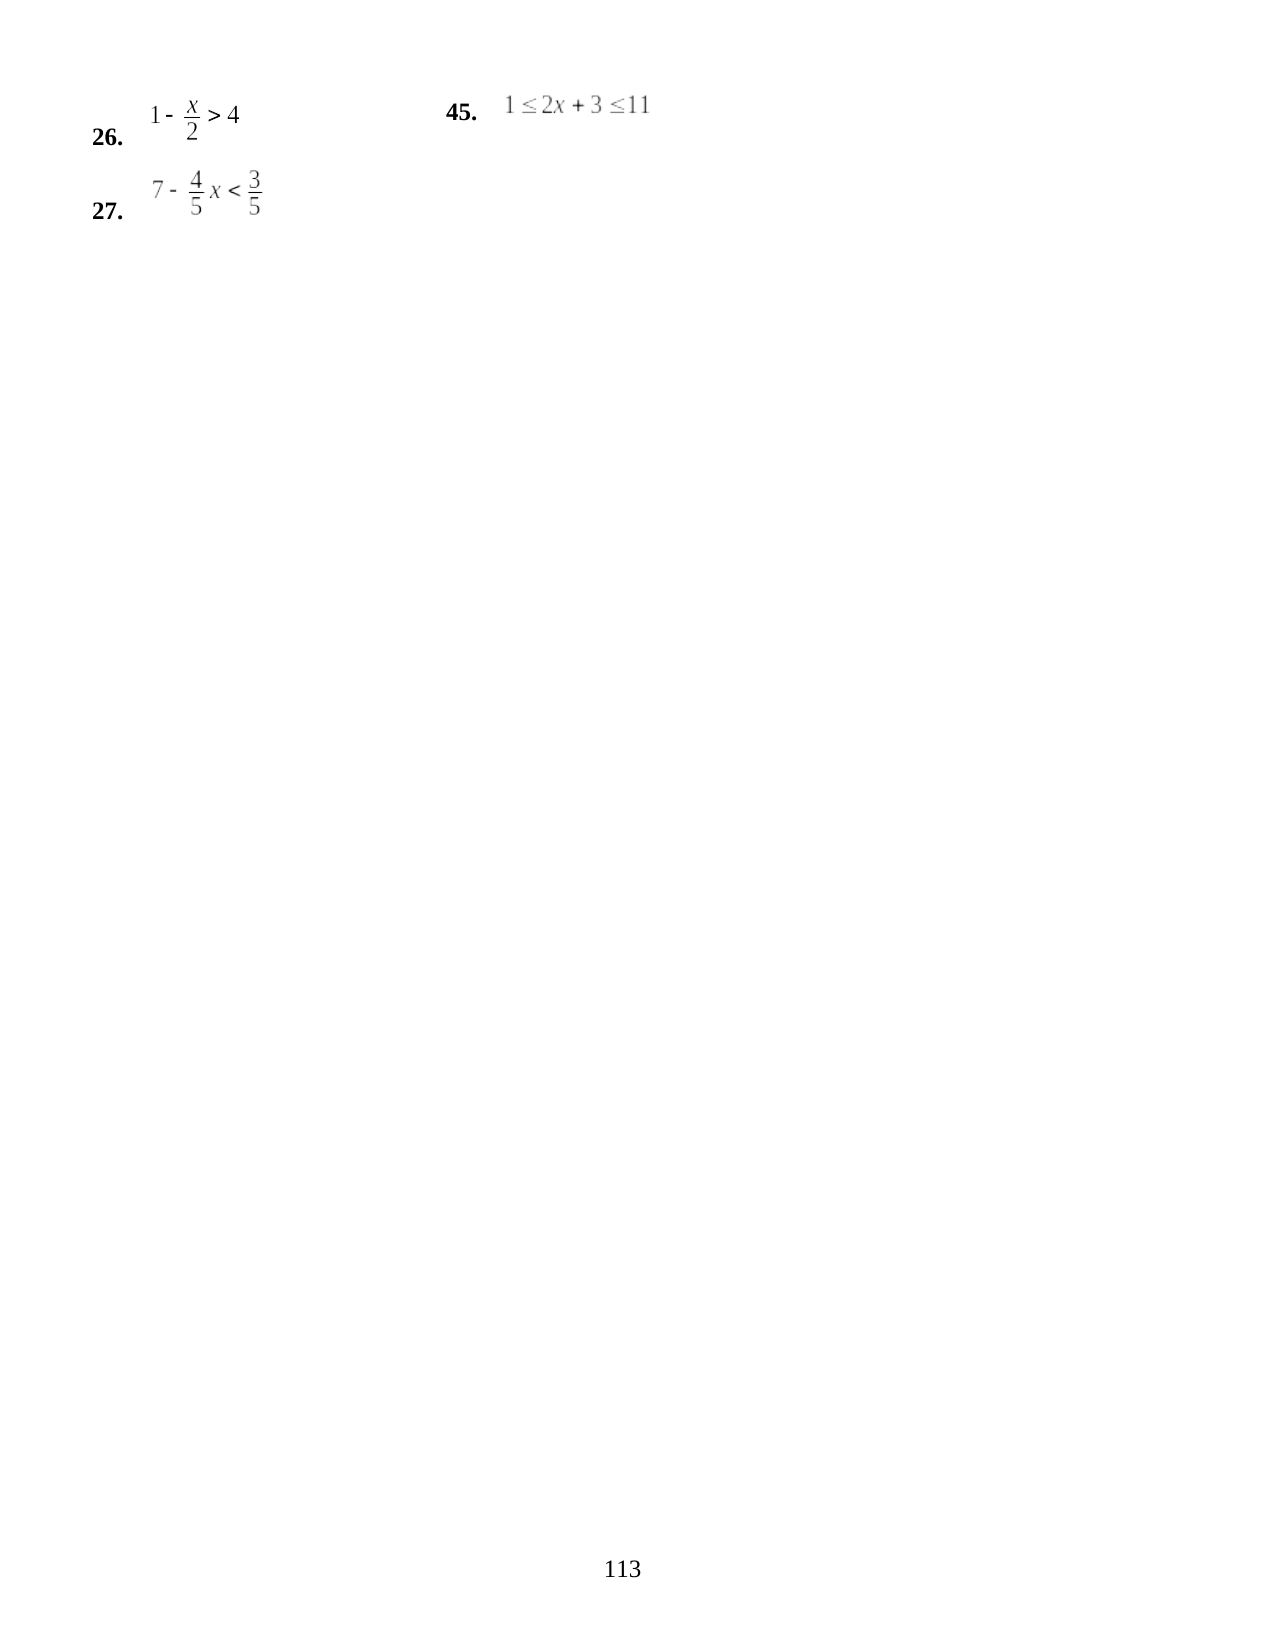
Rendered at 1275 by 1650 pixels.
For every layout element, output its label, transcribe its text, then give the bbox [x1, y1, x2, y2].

table_header [435, 90, 1124, 239]
table_header 2 – 3x ≤ 5 [81, 90, 434, 239]
